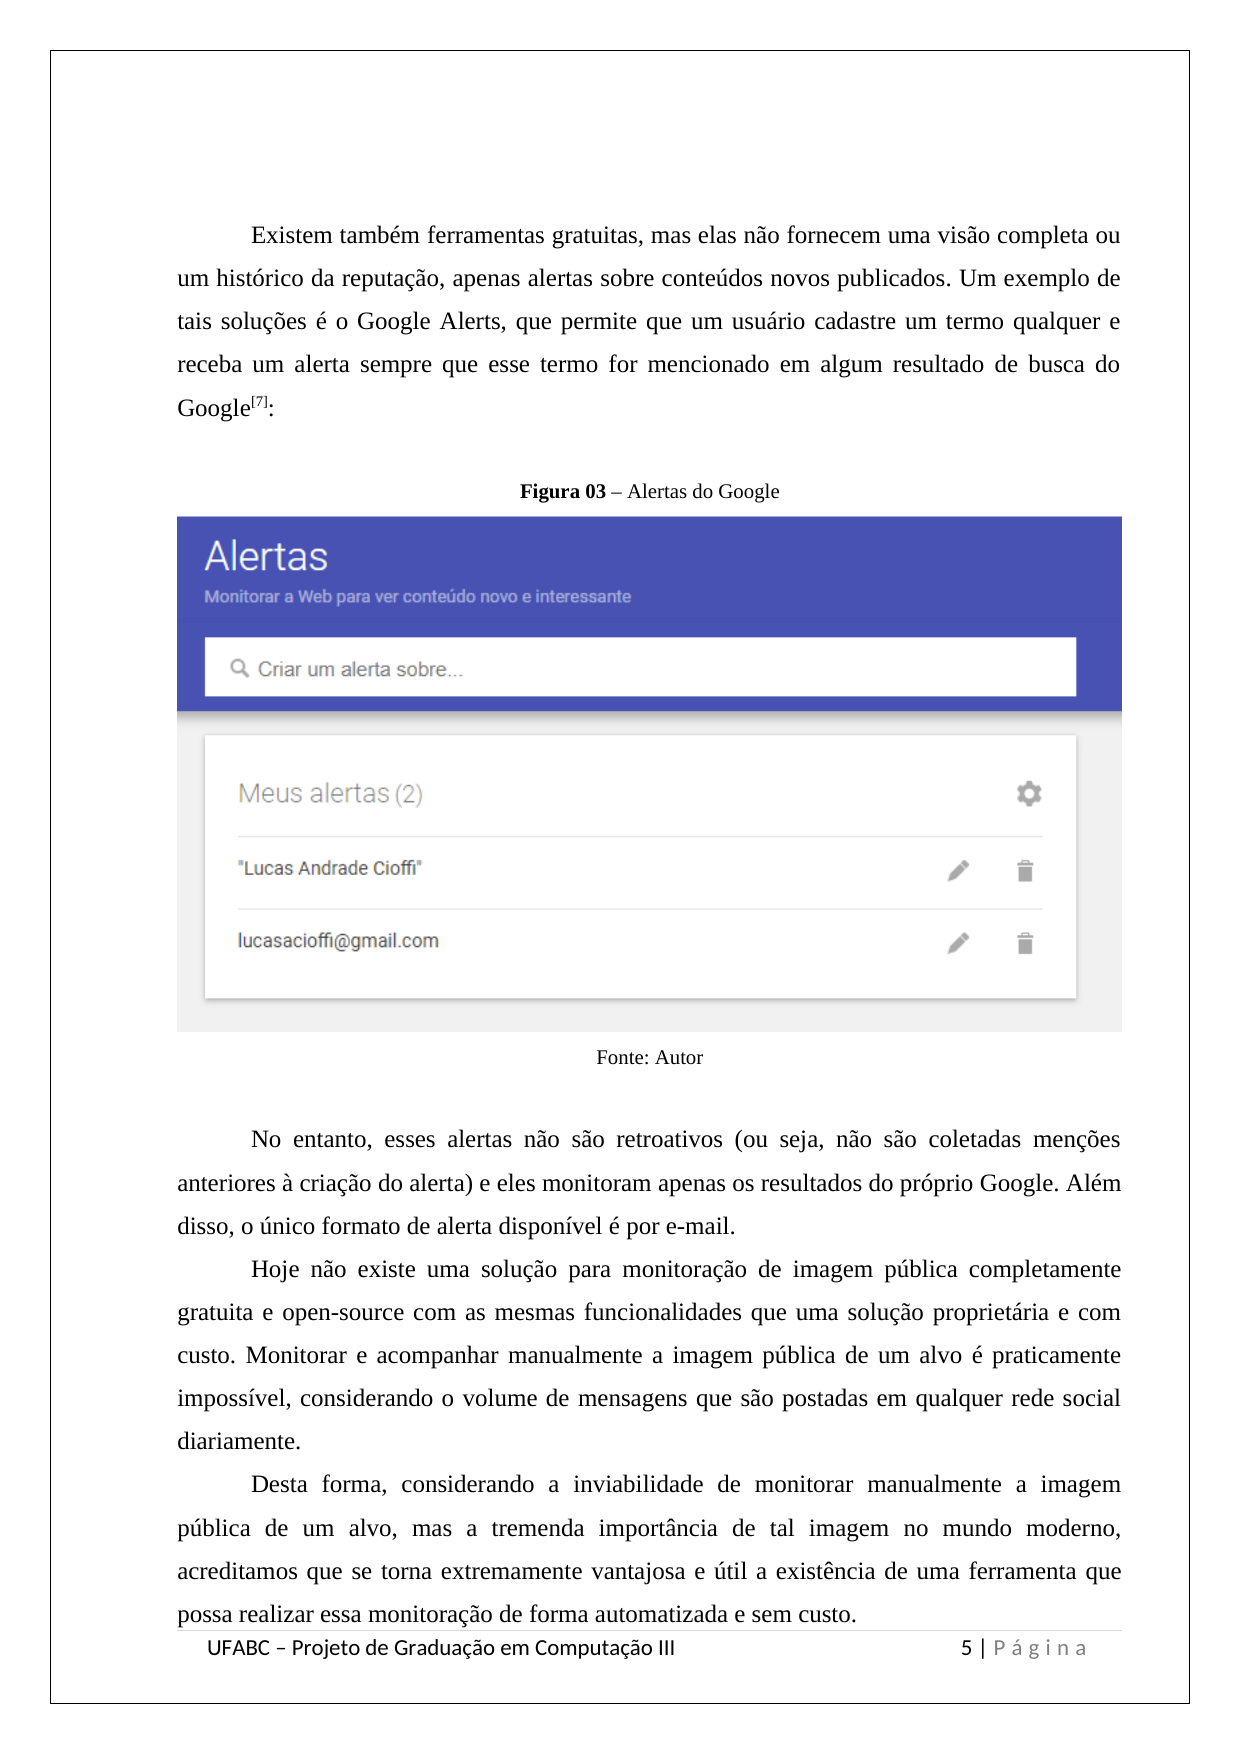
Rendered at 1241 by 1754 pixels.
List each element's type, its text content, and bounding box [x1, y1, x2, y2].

text Existem também ferramentas gratuitas, mas elas não fornecem uma visão completa ou um histórico da reputação, apenas alertas sobre conteúdos novos publicados. Um exemplo de tais soluções é o Google Alerts, que permite que um usuário cadastre um termo qualquer e receba um alerta sempre que esse termo for mencionado em algum resultado de busca do Google[7]: [177, 220, 1122, 421]
text Hoje não existe uma solução para monitoração de imagem pública completamente gratuita e open-source com as mesmas funcionalidades que uma solução proprietária e com custo. Monitorar e acompanhar manualmente a imagem pública de um alvo é praticamente impossível, considerando o volume de mensagens que são postadas em qualquer rede social diariamente. [177, 1254, 1122, 1455]
text Fonte: Autor [177, 1045, 1122, 1069]
text No entanto, esses alertas não são retroativos (ou seja, não são coletadas menções anteriores à criação do alerta) e eles monitoram apenas os resultados do próprio Google. Além disso, o único formato de alerta disponível é por e-mail. [177, 1124, 1122, 1239]
text Desta forma, considerando a inviabilidade de monitorar manualmente a imagem pública de um alvo, mas a tremenda importância de tal imagem no mundo moderno, acreditamos que se torna extremamente vantajosa e útil a existência de uma ferramenta que possa realizar essa monitoração de forma automatizada e sem custo. [177, 1469, 1122, 1628]
text Figura 03 – Alertas do Google [177, 479, 1122, 503]
picture [177, 515, 1122, 1032]
